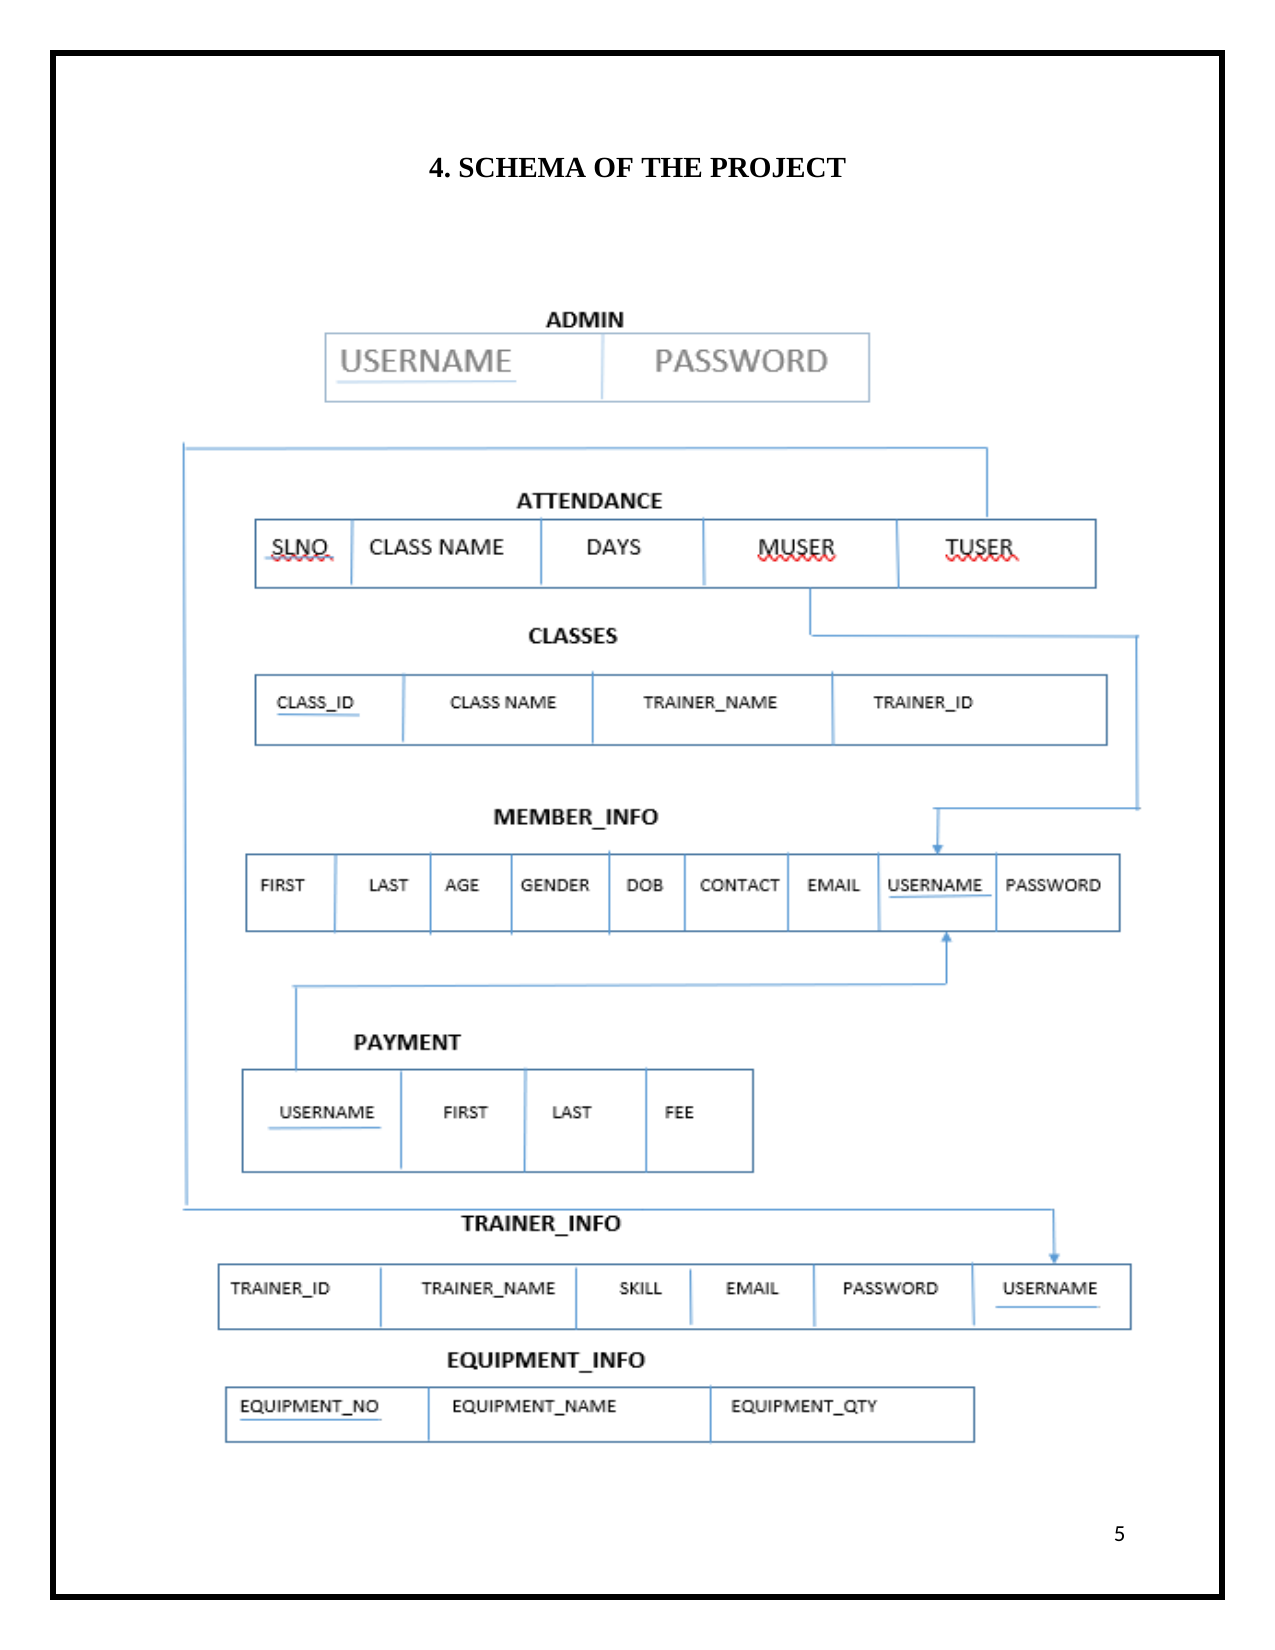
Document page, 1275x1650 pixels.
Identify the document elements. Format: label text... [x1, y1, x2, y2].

picture [150, 256, 1169, 1491]
list 4. SCHEMA OF THE PROJECT [150, 150, 1125, 183]
